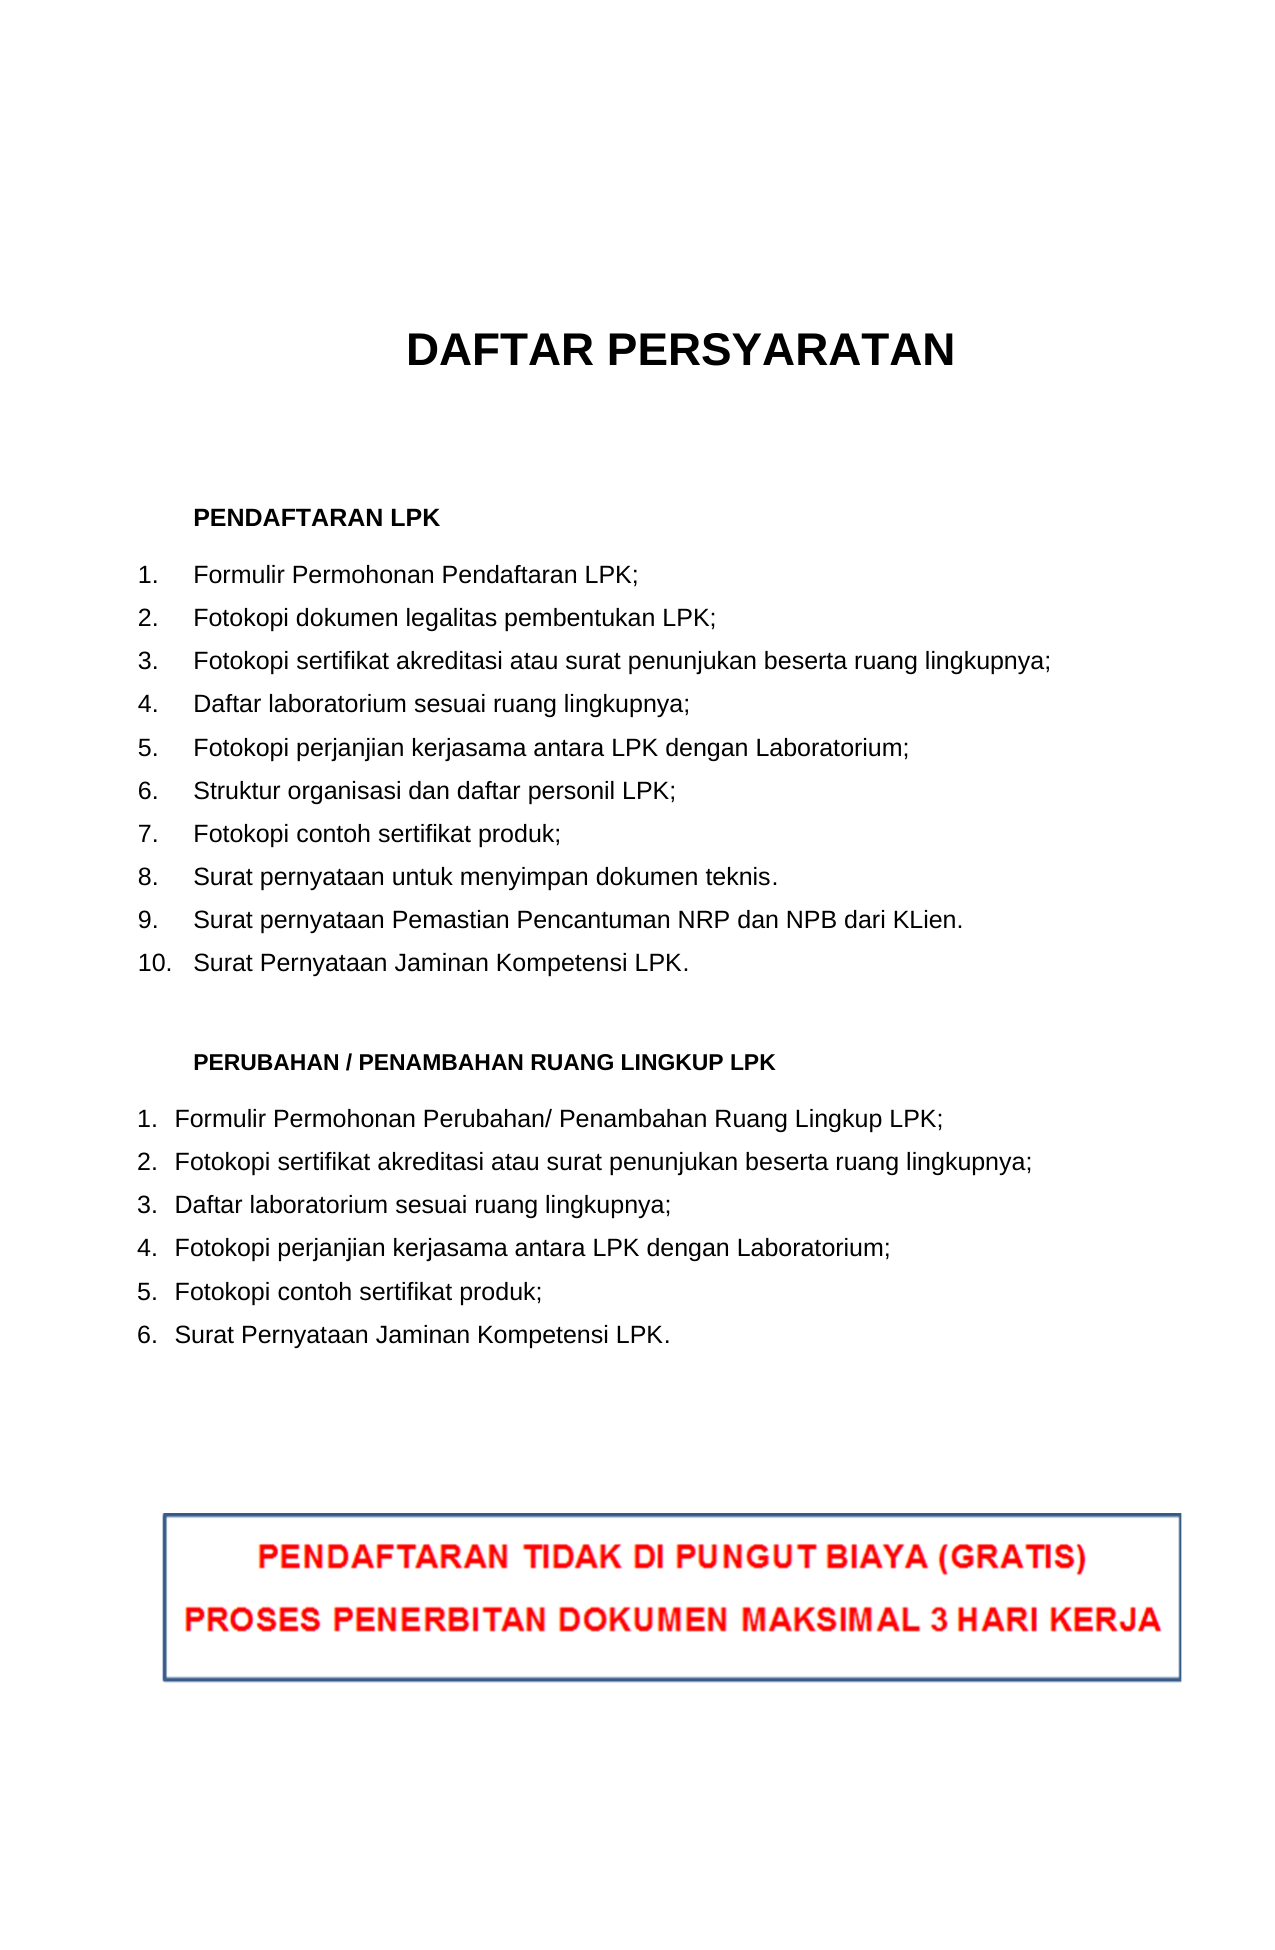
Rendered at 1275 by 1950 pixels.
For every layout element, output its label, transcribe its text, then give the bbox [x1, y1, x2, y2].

list Formulir Permohonan Perubahan/ Penambahan Ruang Lingkup LPK; [137, 1104, 1157, 1133]
list Formulir Permohonan Pendaftaran LPK; [138, 560, 1157, 589]
list Struktur organisasi dan daftar personil LPK; [138, 776, 1157, 804]
list Surat pernyataan Pemastian Pencantuman NRP dan NPB dari KLien. [138, 905, 1157, 934]
list Daftar laboratorium sesuai ruang lingkupnya; [138, 689, 1157, 718]
list Surat pernyataan untuk menyimpan dokumen teknis. [138, 862, 1157, 891]
list Surat Pernyataan Jaminan Kompetensi LPK. [138, 948, 1157, 977]
list Fotokopi perjanjian kerjasama antara LPK dengan Laboratorium; [137, 1233, 1157, 1262]
text PERUBAHAN / PENAMBAHAN RUANG LINGKUP LPK [193, 1049, 1157, 1075]
list Surat Pernyataan Jaminan Kompetensi LPK. [137, 1319, 1157, 1348]
list Fotokopi dokumen legalitas pembentukan LPK; [138, 603, 1157, 632]
list Fotokopi perjanjian kerjasama antara LPK dengan Laboratorium; [138, 732, 1157, 761]
list Fotokopi contoh sertifikat produk; [138, 819, 1157, 847]
list Daftar laboratorium sesuai ruang lingkupnya; [137, 1190, 1157, 1219]
picture [162, 1513, 1182, 1683]
text PENDAFTARAN LPK [193, 502, 1157, 531]
text DAFTAR PERSYARATAN [193, 323, 1157, 376]
list Fotokopi contoh sertifikat produk; [137, 1276, 1157, 1305]
list Fotokopi sertifikat akreditasi atau surat penunjukan beserta ruang lingkupnya; [138, 646, 1157, 675]
list Fotokopi sertifikat akreditasi atau surat penunjukan beserta ruang lingkupnya; [137, 1147, 1157, 1176]
